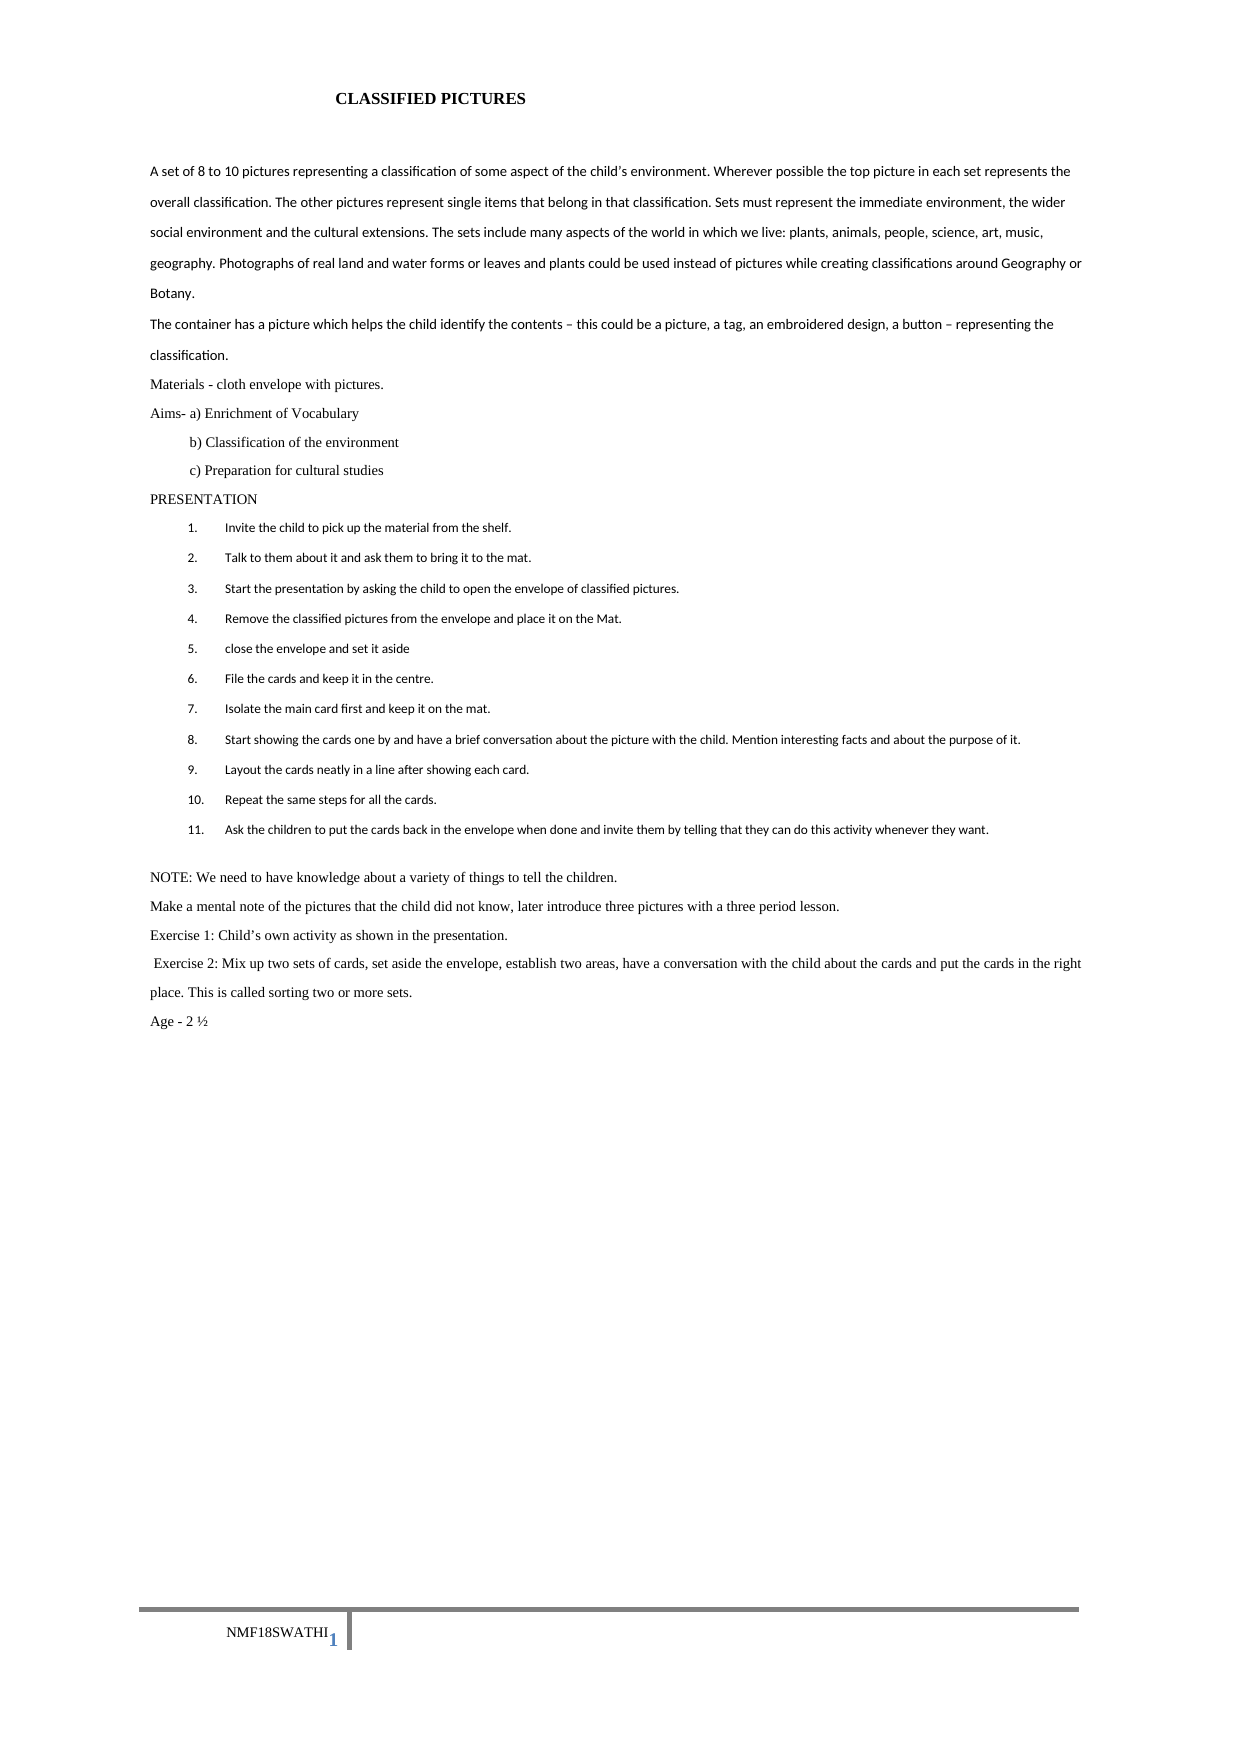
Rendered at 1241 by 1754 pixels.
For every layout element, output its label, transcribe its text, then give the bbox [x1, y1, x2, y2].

text Make a mental note of the pictures that the child did not know, later introduce three pictures with a three period lesson. [150, 886, 1090, 914]
list Invite the child to pick up the material from the shelf. [187, 508, 1090, 536]
text The container has a picture which helps the child identify the contents – this could be a picture, a tag, an embroidered design, a button – representing the classification. [150, 303, 1090, 364]
list Ask the children to put the cards back in the envelope when done and invite them by telling that they can do this activity whenever they want. [187, 810, 1090, 838]
list Talk to them about it and ask them to bring it to the mat. [187, 538, 1090, 566]
text Exercise 1: Child’s own activity as shown in the presentation. [150, 914, 1090, 943]
text A set of 8 to 10 pictures representing a classification of some aspect of the child’s environment. Wherever possible the top picture in each set represents the overall classification. The other pictures represent single items that belong in that classification. Sets must represent the immediate environment, the wider social environment and the cultural extensions. The sets include many aspects of the world in which we live: plants, animals, people, science, art, music, geography. Photographs of real land and water forms or leaves and plants could be used instead of pictures while creating classifications around Geography or Botany. [150, 150, 1090, 303]
list File the cards and keep it in the centre. [187, 659, 1090, 687]
text Materials - cloth envelope with pictures. [150, 364, 1090, 393]
list Layout the cards neatly in a line after showing each card. [187, 749, 1090, 777]
text Exercise 2: Mix up two sets of cards, set aside the envelope, establish two areas, have a conversation with the child about the cards and put the cards in the right place. This is called sorting two or more sets. [150, 943, 1090, 1001]
list Isolate the main card first and keep it on the mat. [187, 689, 1090, 717]
list close the envelope and set it aside [187, 629, 1090, 657]
list Remove the classified pictures from the envelope and place it on the Mat. [187, 598, 1090, 626]
list Repeat the same steps for all the cards. [187, 780, 1090, 808]
text NOTE: We need to have knowledge about a variety of things to tell the children. [150, 857, 1090, 886]
list Start the presentation by asking the child to open the envelope of classified pictures. [187, 568, 1090, 596]
text c) Preparation for cultural studies [150, 450, 1090, 479]
text Age - 2 ½ [150, 1001, 1090, 1029]
list Start showing the cards one by and have a brief conversation about the picture with the child. Mention interesting facts and about the purpose of it. [187, 719, 1090, 747]
text b) Classification of the environment [150, 421, 1090, 450]
text PRESENTATION [150, 479, 1090, 508]
text Aims- a) Enrichment of Vocabulary [150, 393, 1090, 421]
